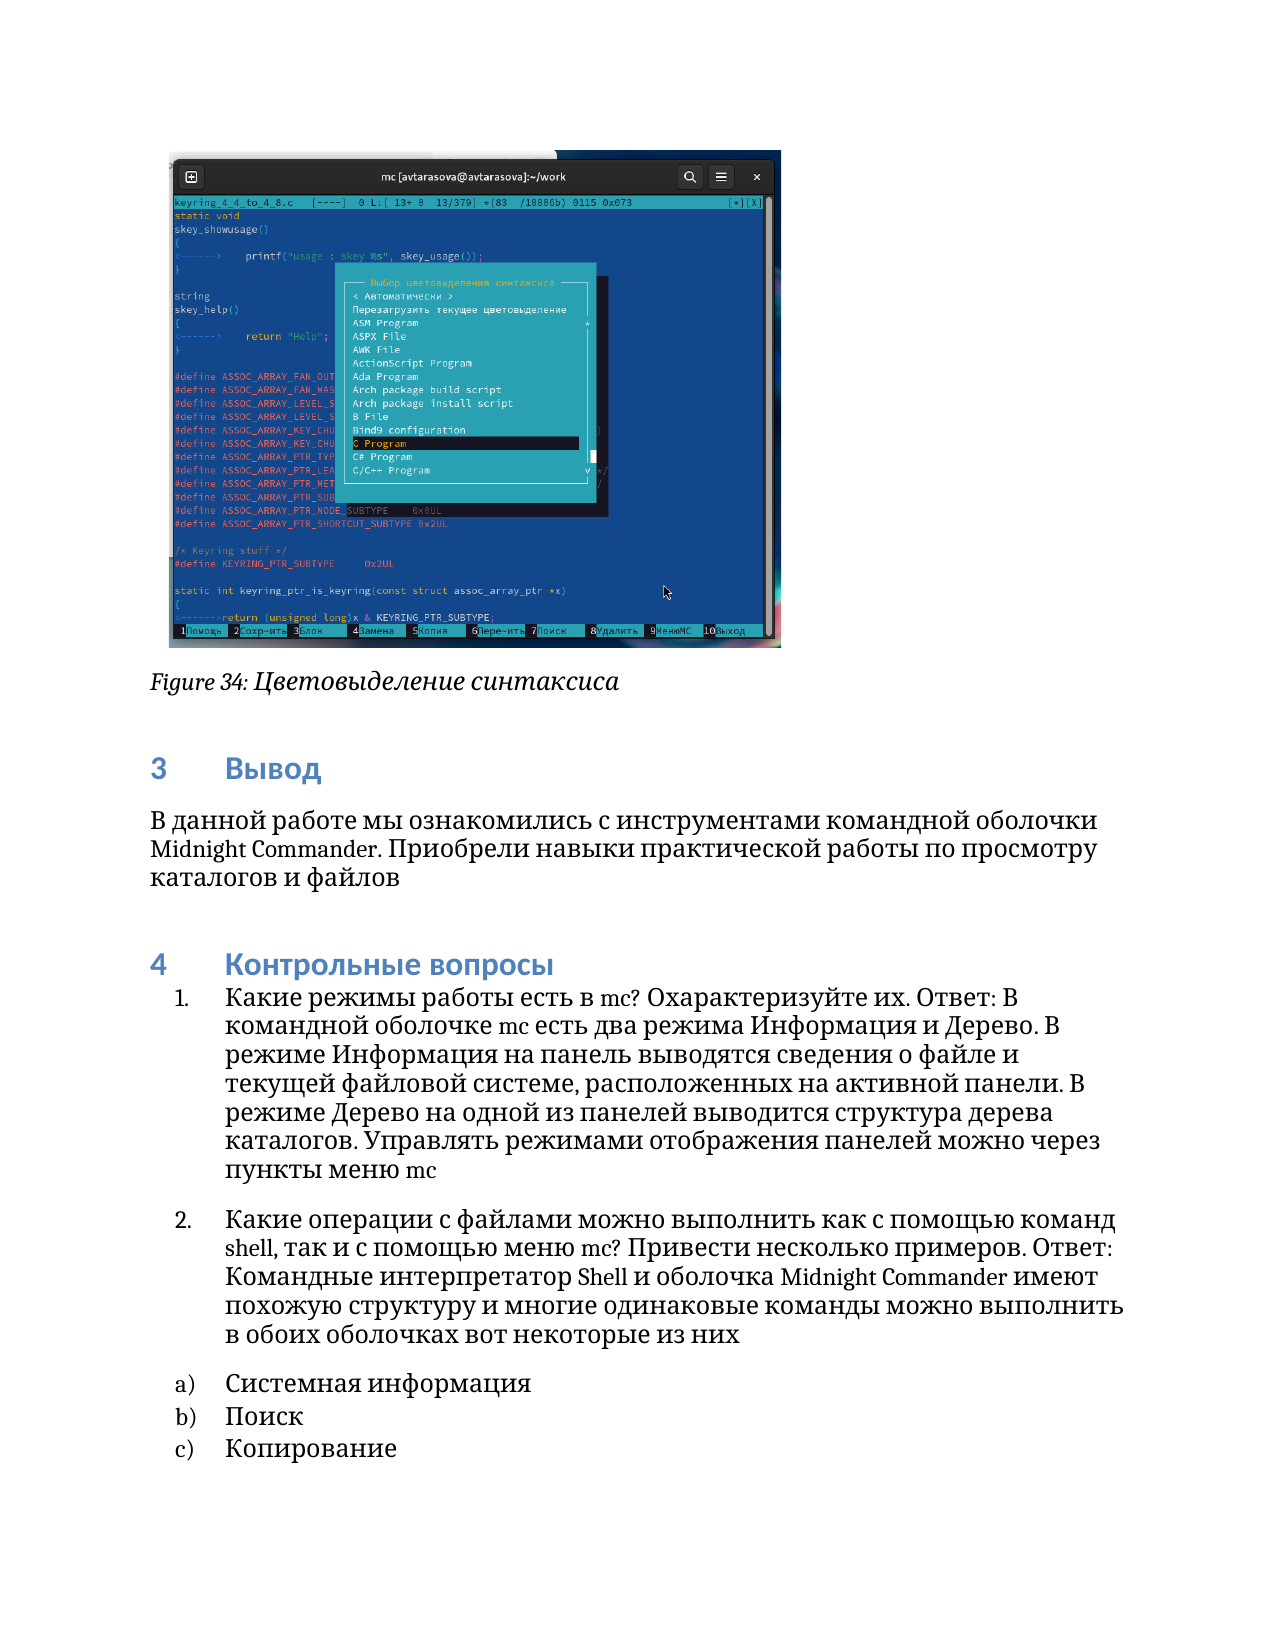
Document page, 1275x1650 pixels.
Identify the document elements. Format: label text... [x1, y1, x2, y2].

picture [168, 150, 782, 648]
subtitle 3 Вывод [150, 747, 1125, 788]
text В данной работе мы ознакомились с инструментами командной оболочки Midnight Commander. Приобрели навыки практической работы по просмотру каталогов и файлов [150, 807, 1125, 893]
list Поиск [175, 1403, 1125, 1431]
list Какие режимы работы есть в mc? Охарактеризуйте их. Ответ: В командной оболочке mc есть два режима Информация и Дерево. В режиме Информация на панель выводятся сведения о файле и текущей файловой системе, расположенных на активной панели. В режиме Дерево на одной из панелей выводится структура дерева каталогов. Управлять режимами отображения панелей можно через пункты меню mc [175, 983, 1125, 1185]
text Figure 34: Цветовыделение синтаксиса [150, 668, 1125, 697]
subtitle 4 Контрольные вопросы [150, 943, 1125, 983]
list Системная информация [175, 1370, 1125, 1399]
list Какие операции с файлами можно выполнить как с помощью команд shell, так и с помощью меню mc? Привести несколько примеров. Ответ: Командные интерпретатор Shell и оболочка Midnight Commander имеют похожую структуру и многие одинаковые команды можно выполнить в обоих оболочках вот некоторые из них [175, 1206, 1125, 1349]
list Копирование [175, 1435, 1125, 1464]
